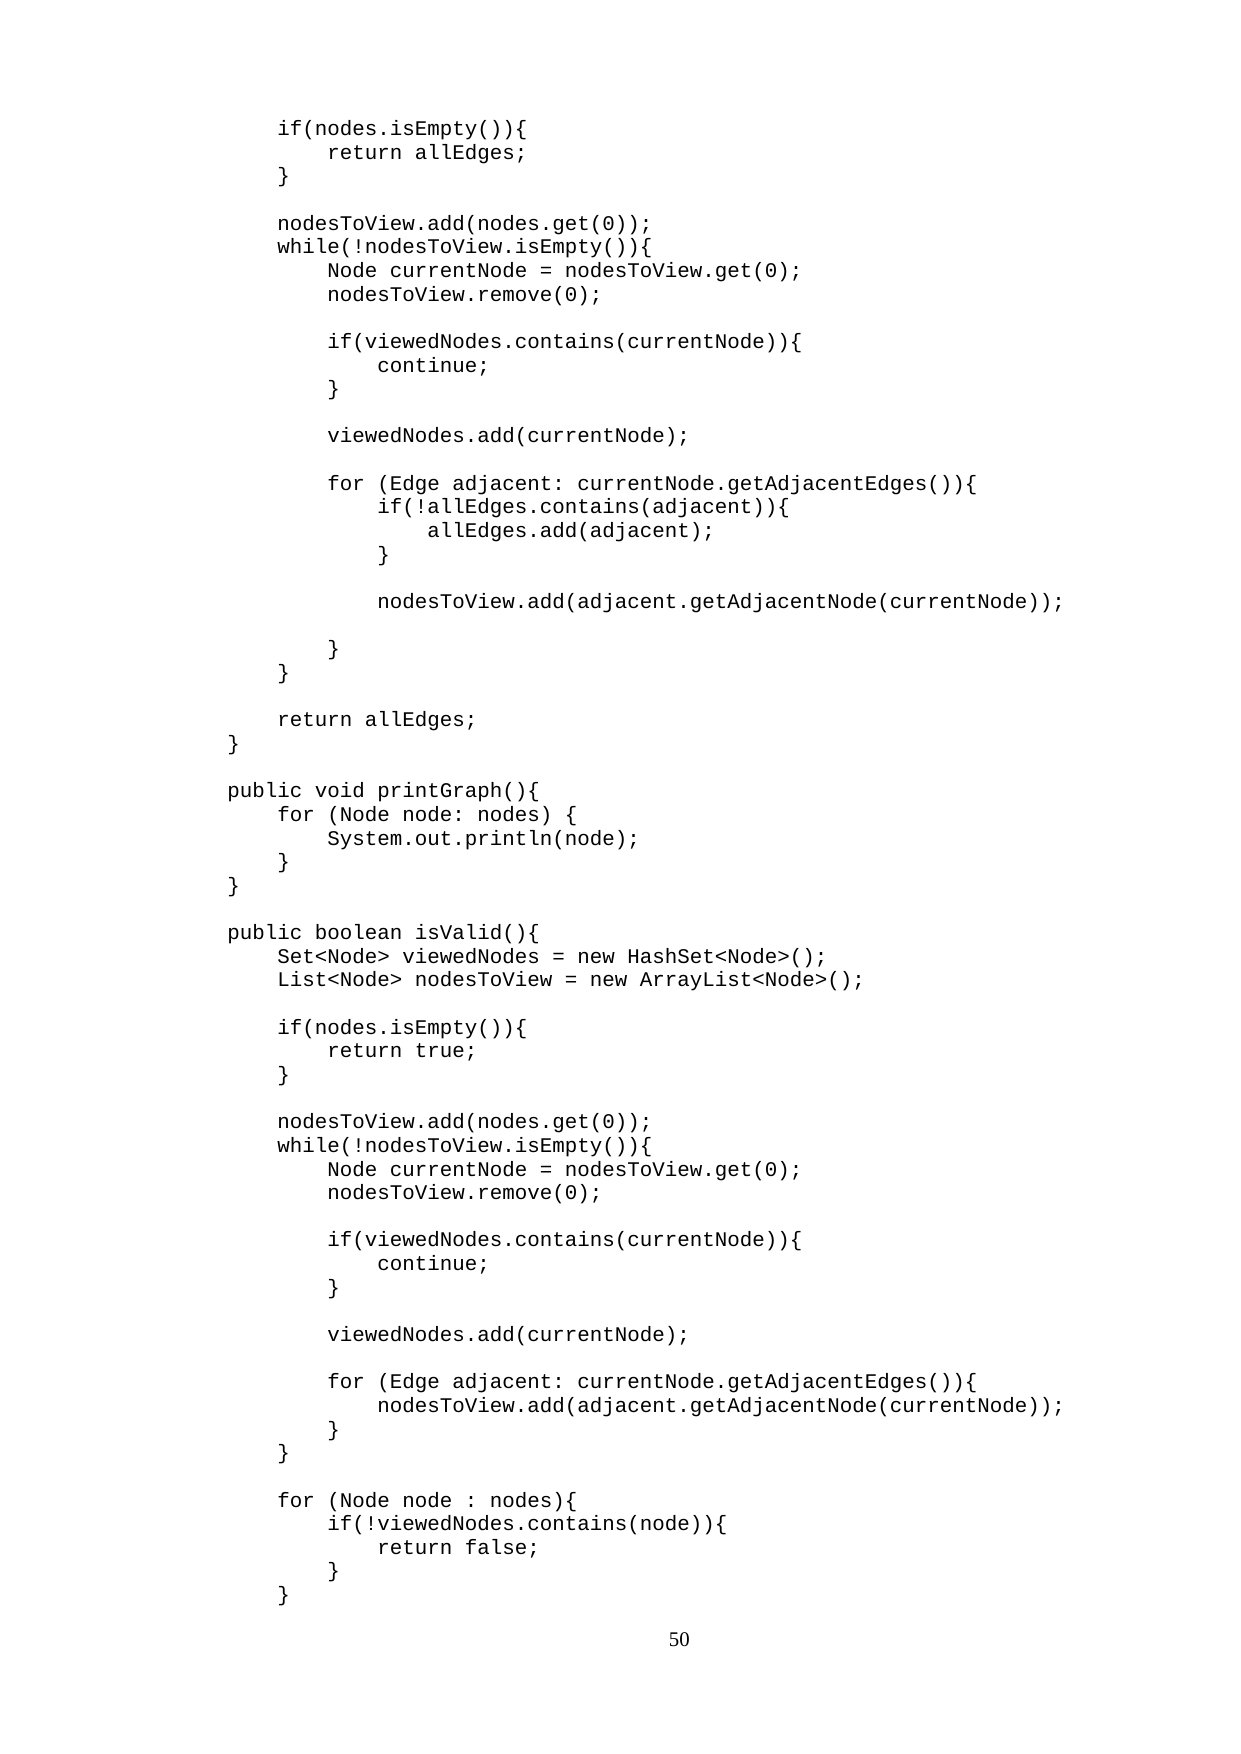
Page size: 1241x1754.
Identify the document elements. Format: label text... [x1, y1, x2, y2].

text nodesToView.add(nodes.get(0)); [177, 213, 1181, 236]
text for (Node node: nodes) { [177, 804, 1181, 827]
text viewedNodes.add(currentNode); [177, 426, 1181, 449]
text } [177, 1584, 1181, 1608]
text return allEdges; [177, 142, 1181, 165]
text nodesToView.add(nodes.get(0)); [177, 1111, 1181, 1135]
text List<Node> nodesToView = new ArrayList<Node>(); [177, 969, 1181, 993]
text nodesToView.remove(0); [177, 284, 1181, 307]
text Node currentNode = nodesToView.get(0); [177, 1158, 1181, 1182]
text } [177, 1277, 1181, 1300]
text return false; [177, 1537, 1181, 1561]
text } [177, 662, 1181, 686]
text System.out.println(node); [177, 827, 1181, 851]
text nodesToView.add(adjacent.getAdjacentNode(currentNode)); [177, 591, 1181, 615]
text continue; [177, 354, 1181, 378]
text nodesToView.remove(0); [177, 1182, 1181, 1206]
text viewedNodes.add(currentNode); [177, 1324, 1181, 1348]
text while(!nodesToView.isEmpty()){ [177, 236, 1181, 260]
text return true; [177, 1040, 1181, 1064]
text } [177, 544, 1181, 567]
text } [177, 378, 1181, 402]
text nodesToView.add(adjacent.getAdjacentNode(currentNode)); [177, 1395, 1181, 1419]
text if(viewedNodes.contains(currentNode)){ [177, 331, 1181, 354]
text continue; [177, 1253, 1181, 1277]
text } [177, 1064, 1181, 1088]
text if(!allEdges.contains(adjacent)){ [177, 496, 1181, 520]
text } [177, 165, 1181, 189]
text return allEdges; [177, 709, 1181, 733]
text while(!nodesToView.isEmpty()){ [177, 1135, 1181, 1158]
text if(nodes.isEmpty()){ [177, 118, 1181, 142]
text allEdges.add(adjacent); [177, 520, 1181, 544]
text for (Edge adjacent: currentNode.getAdjacentEdges()){ [177, 473, 1181, 496]
text Set<Node> viewedNodes = new HashSet<Node>(); [177, 946, 1181, 969]
text } [177, 1442, 1181, 1466]
text public void printGraph(){ [177, 780, 1181, 804]
text public boolean isValid(){ [177, 922, 1181, 946]
text if(nodes.isEmpty()){ [177, 1017, 1181, 1040]
text } [177, 1419, 1181, 1442]
text } [177, 733, 1181, 757]
text Node currentNode = nodesToView.get(0); [177, 260, 1181, 284]
text for (Node node : nodes){ [177, 1489, 1181, 1513]
text } [177, 638, 1181, 662]
text } [177, 875, 1181, 898]
text for (Edge adjacent: currentNode.getAdjacentEdges()){ [177, 1371, 1181, 1395]
text if(viewedNodes.contains(currentNode)){ [177, 1229, 1181, 1253]
text } [177, 851, 1181, 875]
text if(!viewedNodes.contains(node)){ [177, 1513, 1181, 1537]
text } [177, 1561, 1181, 1584]
